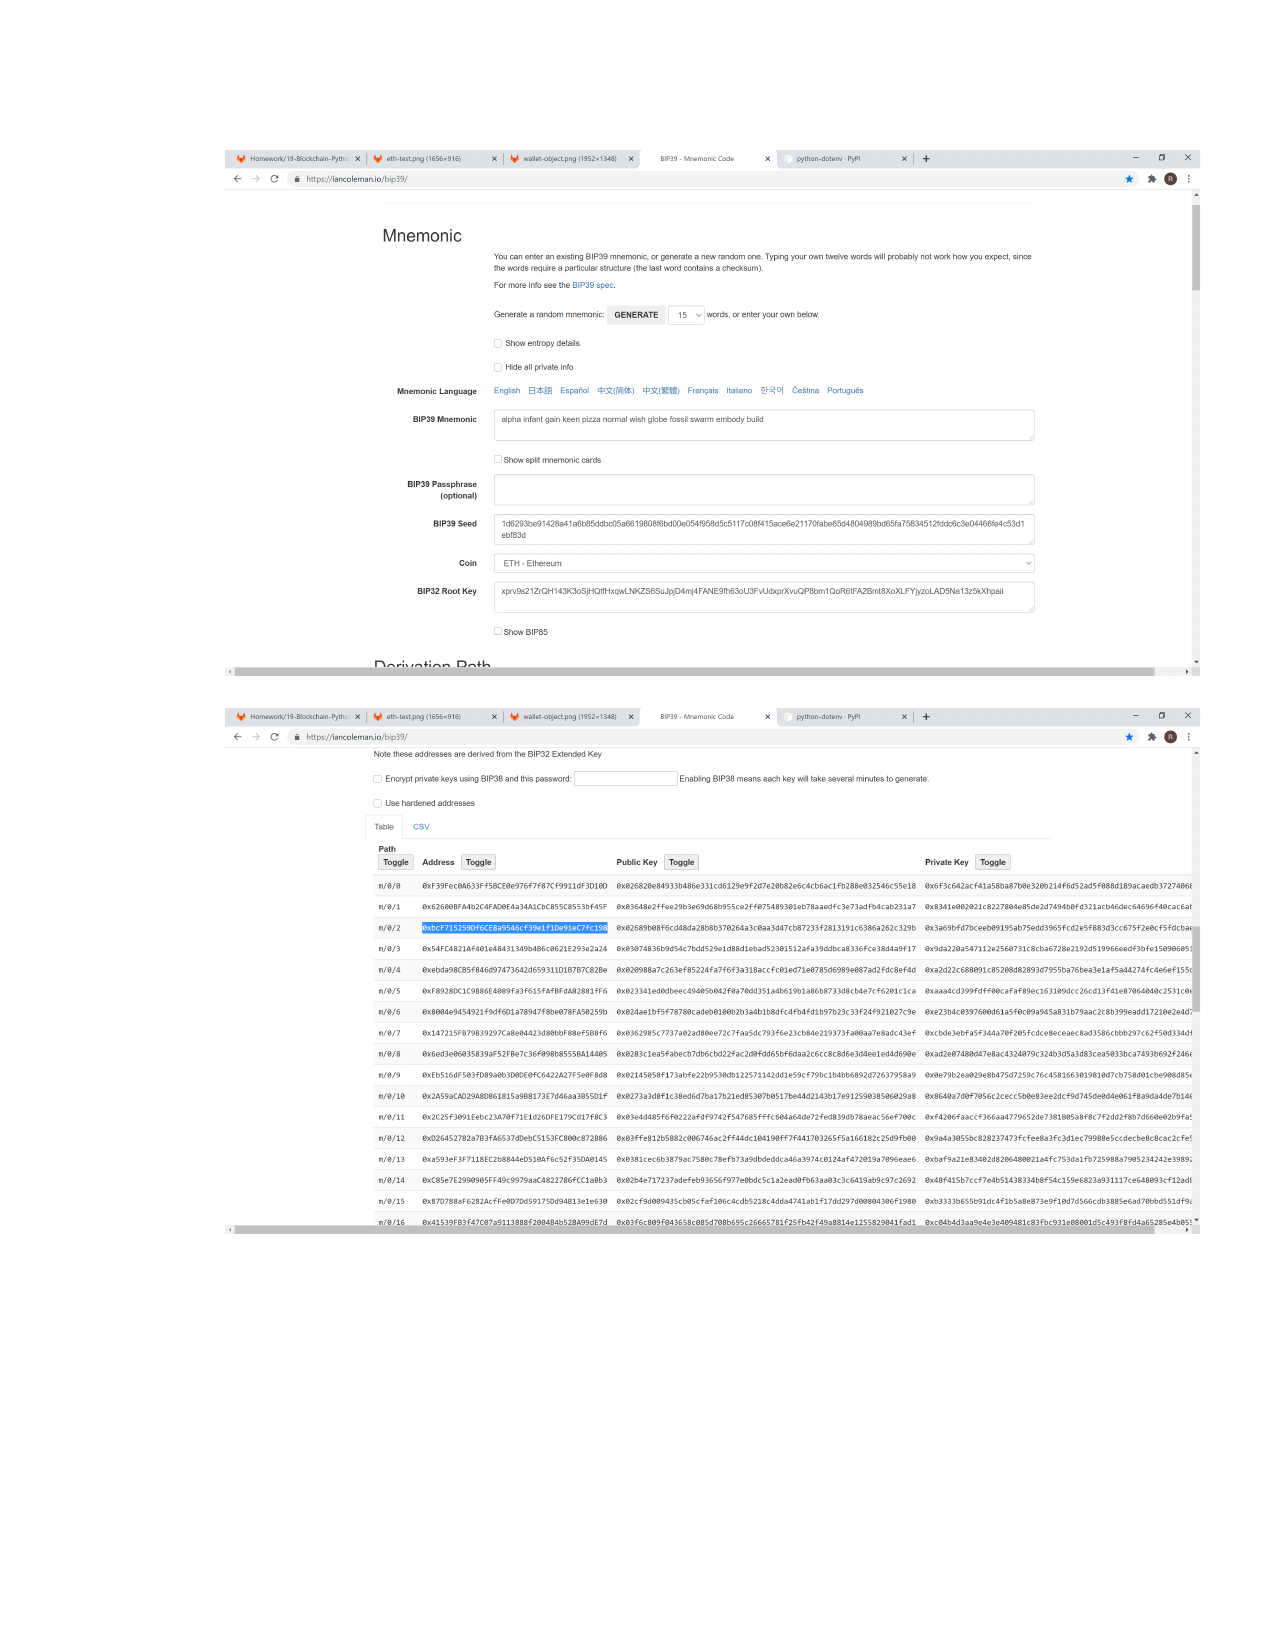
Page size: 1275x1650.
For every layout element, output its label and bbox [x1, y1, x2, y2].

picture [225, 150, 1200, 676]
picture [225, 708, 1200, 1234]
